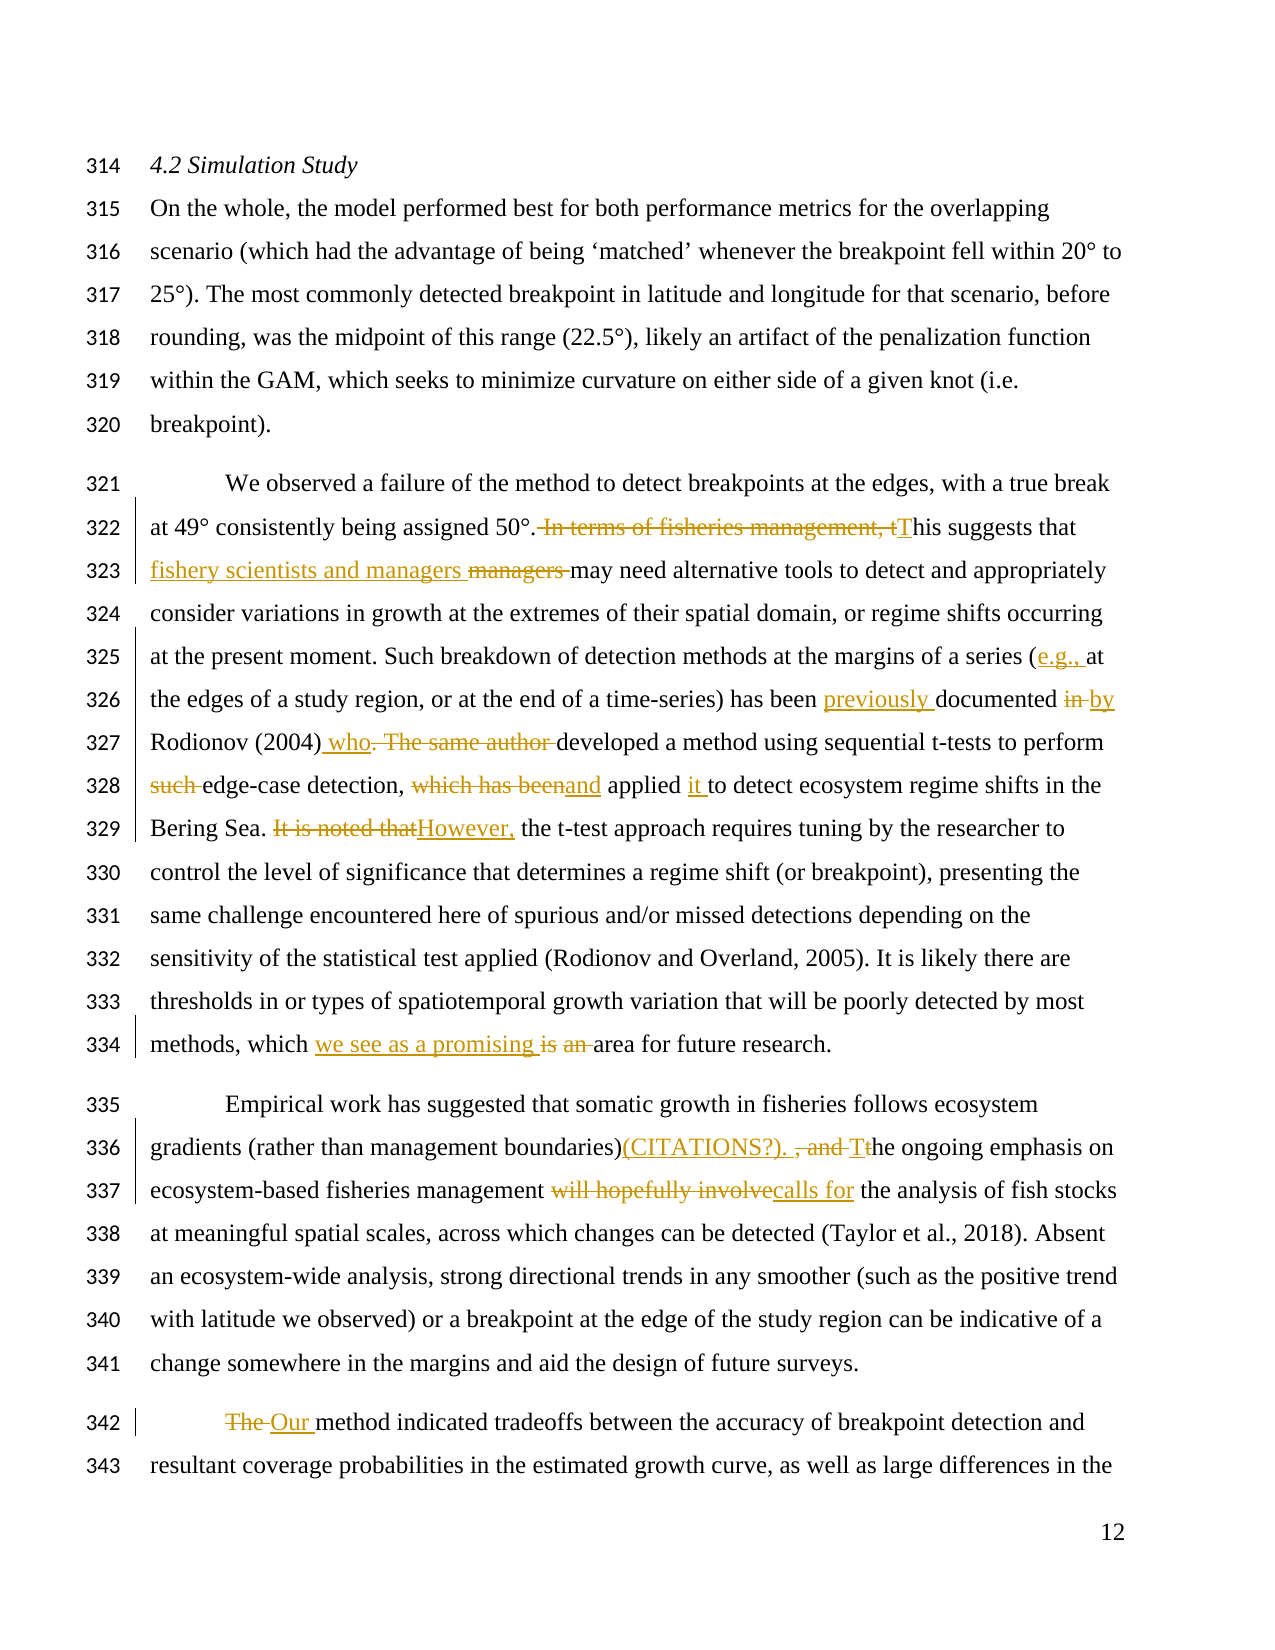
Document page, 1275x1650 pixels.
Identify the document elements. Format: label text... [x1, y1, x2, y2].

text On the whole, the model performed best for both performance metrics for the overlapping scenario (which had the advantage of being ‘matched’ whenever the breakpoint fell within 20° to 25°). The most commonly detected breakpoint in latitude and longitude for that scenario, before rounding, was the midpoint of this range (22.5°), likely an artifact of the penalization function within the GAM, which seeks to minimize curvature on either side of a given knot (i.e. breakpoint). [150, 193, 1125, 437]
text We observed a failure of the method to detect breakpoints at the edges, with a true break at 49° consistently being assigned 50°.his suggests that may need alternative tools to detect and appropriately consider variations in growth at the extremes of their spatial domain, or regime shifts occurring at the present moment. Such breakdown of detection methods at the margins of a series (at the edges of a study region, or at the end of a time-series) has been documented Rodionov (2004)developed a method using sequential t-tests to perform edge-case detection, applied to detect ecosystem regime shifts in the Bering Sea. the t-test approach requires tuning by the researcher to control the level of significance that determines a regime shift (or breakpoint), presenting the same challenge encountered here of spurious and/or missed detections depending on the sensitivity of the statistical test applied (Rodionov and Overland, 2005). It is likely there are thresholds in or types of spatiotemporal growth variation that will be poorly detected by most methods, which area for future research. [150, 468, 1125, 1058]
text Empirical work has suggested that somatic growth in fisheries follows ecosystem gradients (rather than management boundaries)he ongoing emphasis on ecosystem-based fisheries management the analysis of fish stocks at meaningful spatial scales, across which changes can be detected (Taylor et al., 2018). Absent an ecosystem-wide analysis, strong directional trends in any smoother (such as the positive trend with latitude we observed) or a breakpoint at the edge of the study region can be indicative of a change somewhere in the margins and aid the design of future surveys. [150, 1089, 1125, 1376]
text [150, 1407, 1125, 1479]
subtitle 4.2 Simulation Study [150, 150, 1125, 179]
